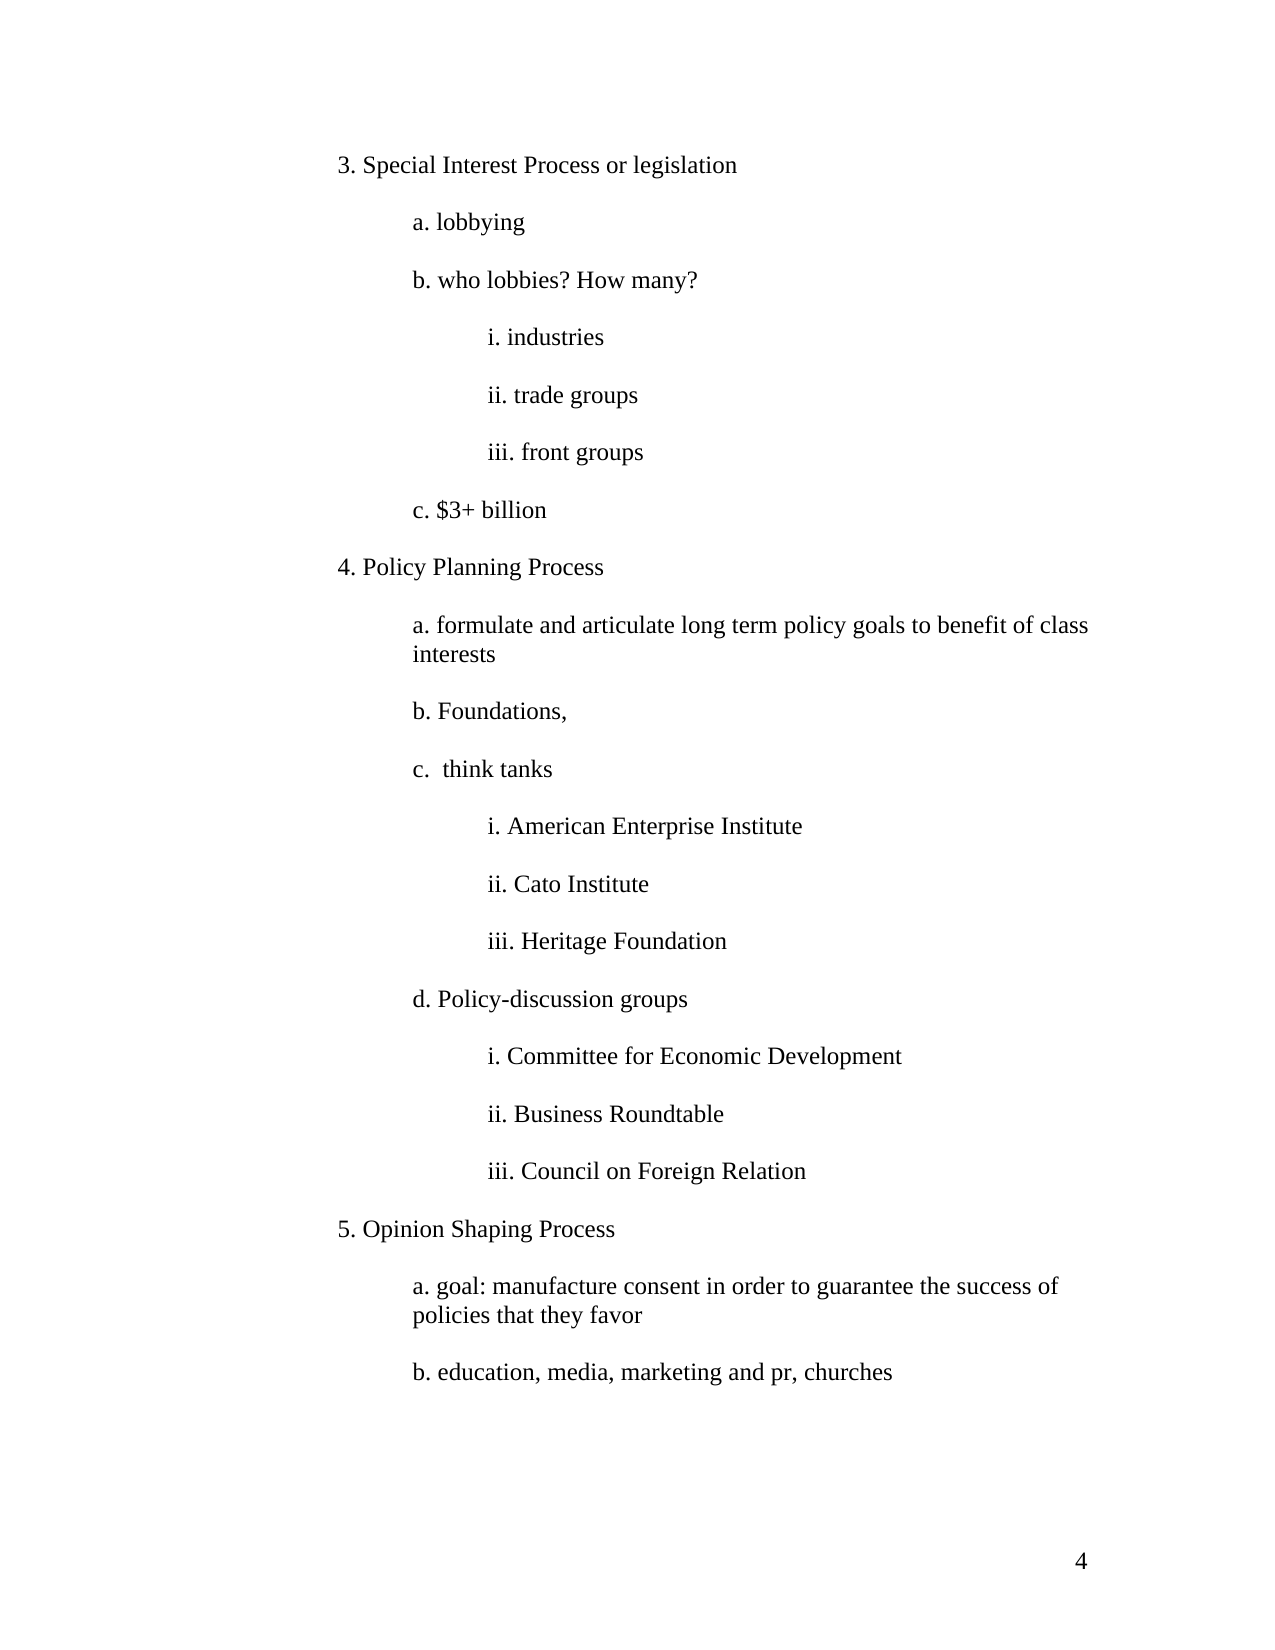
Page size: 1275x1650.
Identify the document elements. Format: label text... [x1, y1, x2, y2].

text iii. Council on Foreign Relation [262, 1156, 1153, 1185]
text 4. Policy Planning Process [187, 552, 1087, 581]
text a. goal: manufacture consent in order to guarantee the success of policies that they favor [412, 1271, 1087, 1329]
text a. lobbying [187, 207, 1087, 236]
text ii. Cato Institute [262, 869, 1153, 897]
text b. who lobbies? How many? [187, 265, 1087, 294]
text i. Committee for Economic Development [262, 1041, 1153, 1070]
text c. $3+ billion [187, 495, 1087, 524]
text ii. trade groups [187, 380, 1087, 409]
text i. industries [187, 322, 1087, 351]
text ii. Business Roundtable [262, 1099, 1153, 1127]
text a. formulate and articulate long term policy goals to benefit of class interests [412, 610, 1153, 667]
text b. Foundations, [262, 696, 1153, 725]
text d. Policy-discussion groups [262, 984, 1153, 1012]
text iii. Heritage Foundation [262, 926, 1153, 955]
text b. education, media, marketing and pr, churches [337, 1357, 1087, 1386]
text 3. Special Interest Process or legislation [187, 150, 1087, 179]
text 5. Opinion Shaping Process [262, 1214, 1087, 1242]
text c. think tanks [262, 754, 1153, 782]
text iii. front groups [187, 437, 1087, 466]
text i. American Enterprise Institute [262, 811, 1153, 840]
